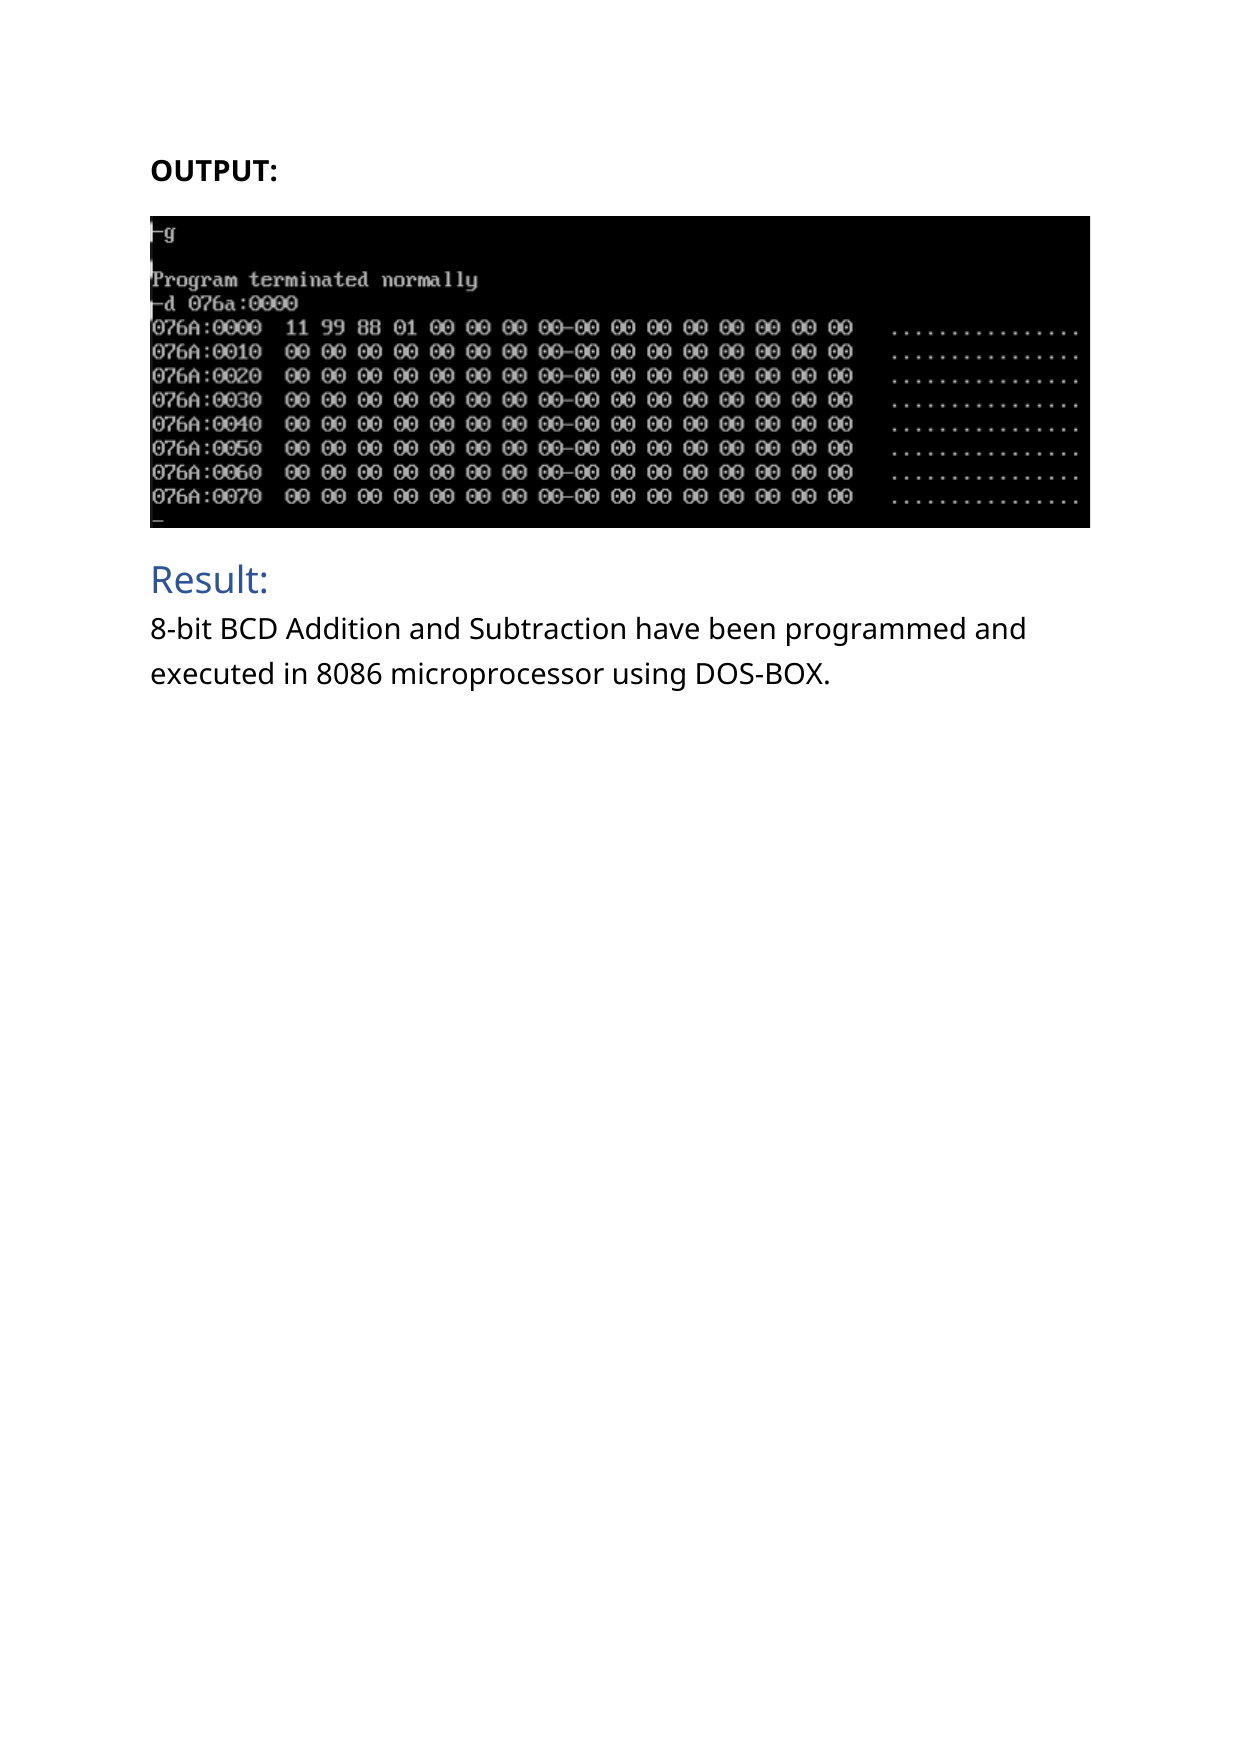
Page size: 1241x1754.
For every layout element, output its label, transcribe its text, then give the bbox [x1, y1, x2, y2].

text OUTPUT: [150, 150, 1090, 190]
subtitle Result: [150, 553, 1090, 604]
picture [150, 216, 1091, 528]
text 8-bit BCD Addition and Subtraction have been programmed and executed in 8086 microprocessor using DOS-BOX. [150, 608, 1090, 693]
